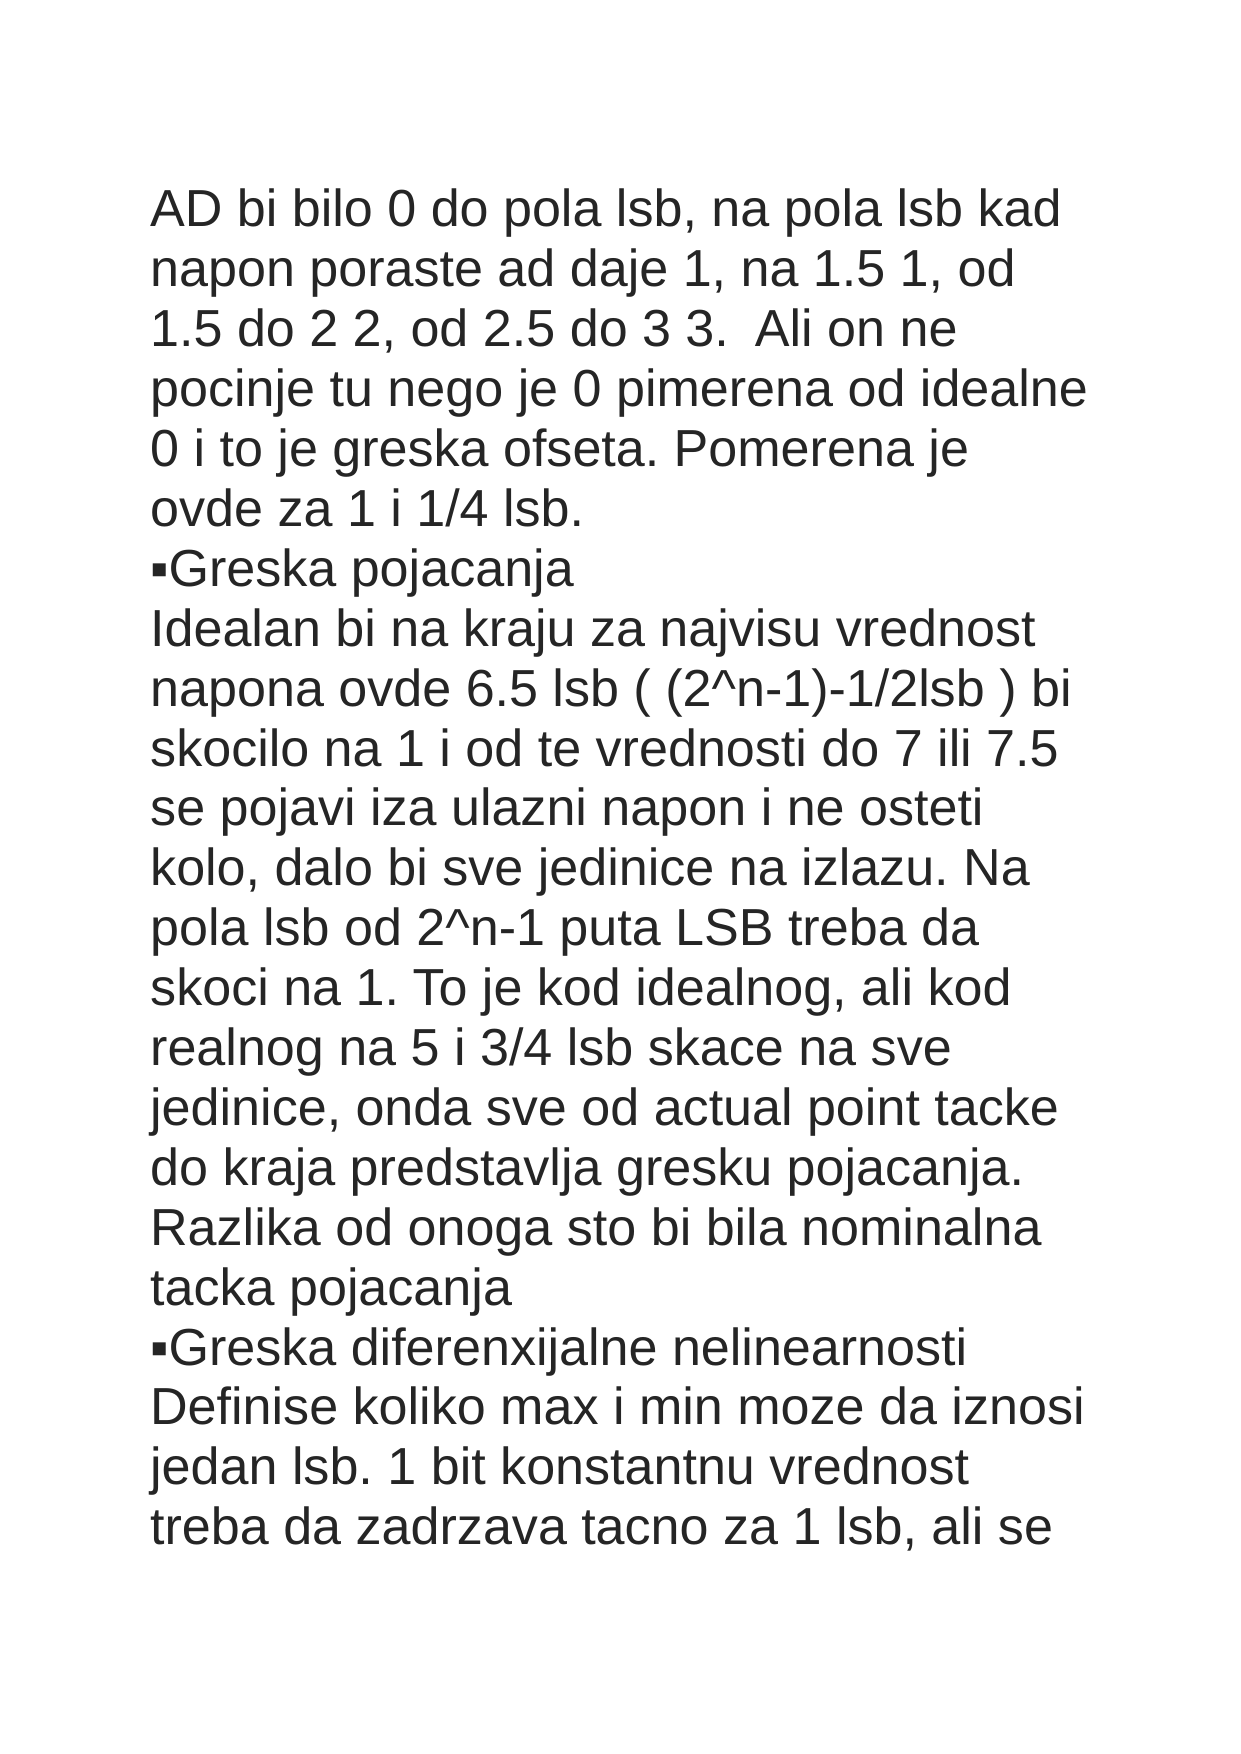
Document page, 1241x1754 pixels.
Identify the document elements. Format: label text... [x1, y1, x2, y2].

text ▪︎Greska pojacanja [150, 543, 1090, 603]
text AD bi bilo 0 do pola lsb, na pola lsb kad napon poraste ad daje 1, na 1.5 1, od 1.5 do 2 2, od 2.5 do 3 3. Ali on ne pocinje tu nego je 0 pimerena od idealne 0 i to je greska ofseta. Pomerena je ovde za 1 i 1/4 lsb. [150, 184, 1090, 543]
text Idealan bi na kraju za najvisu vrednost napona ovde 6.5 lsb ( (2^n-1)-1/2lsb ) bi skocilo na 1 i od te vrednosti do 7 ili 7.5 se pojavi iza ulazni napon i ne osteti kolo, dalo bi sve jedinice na izlazu. Na pola lsb od 2^n-1 puta LSB treba da skoci na 1. To je kod idealnog, ali kod realnog na 5 i 3/4 lsb skace na sve jedinice, onda sve od actual point tacke do kraja predstavlja gresku pojacanja. Razlika od onoga sto bi bila nominalna tacka pojacanja [150, 603, 1090, 1322]
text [150, 1382, 1090, 1562]
text ▪︎Greska diferenxijalne nelinearnosti [150, 1322, 1090, 1382]
